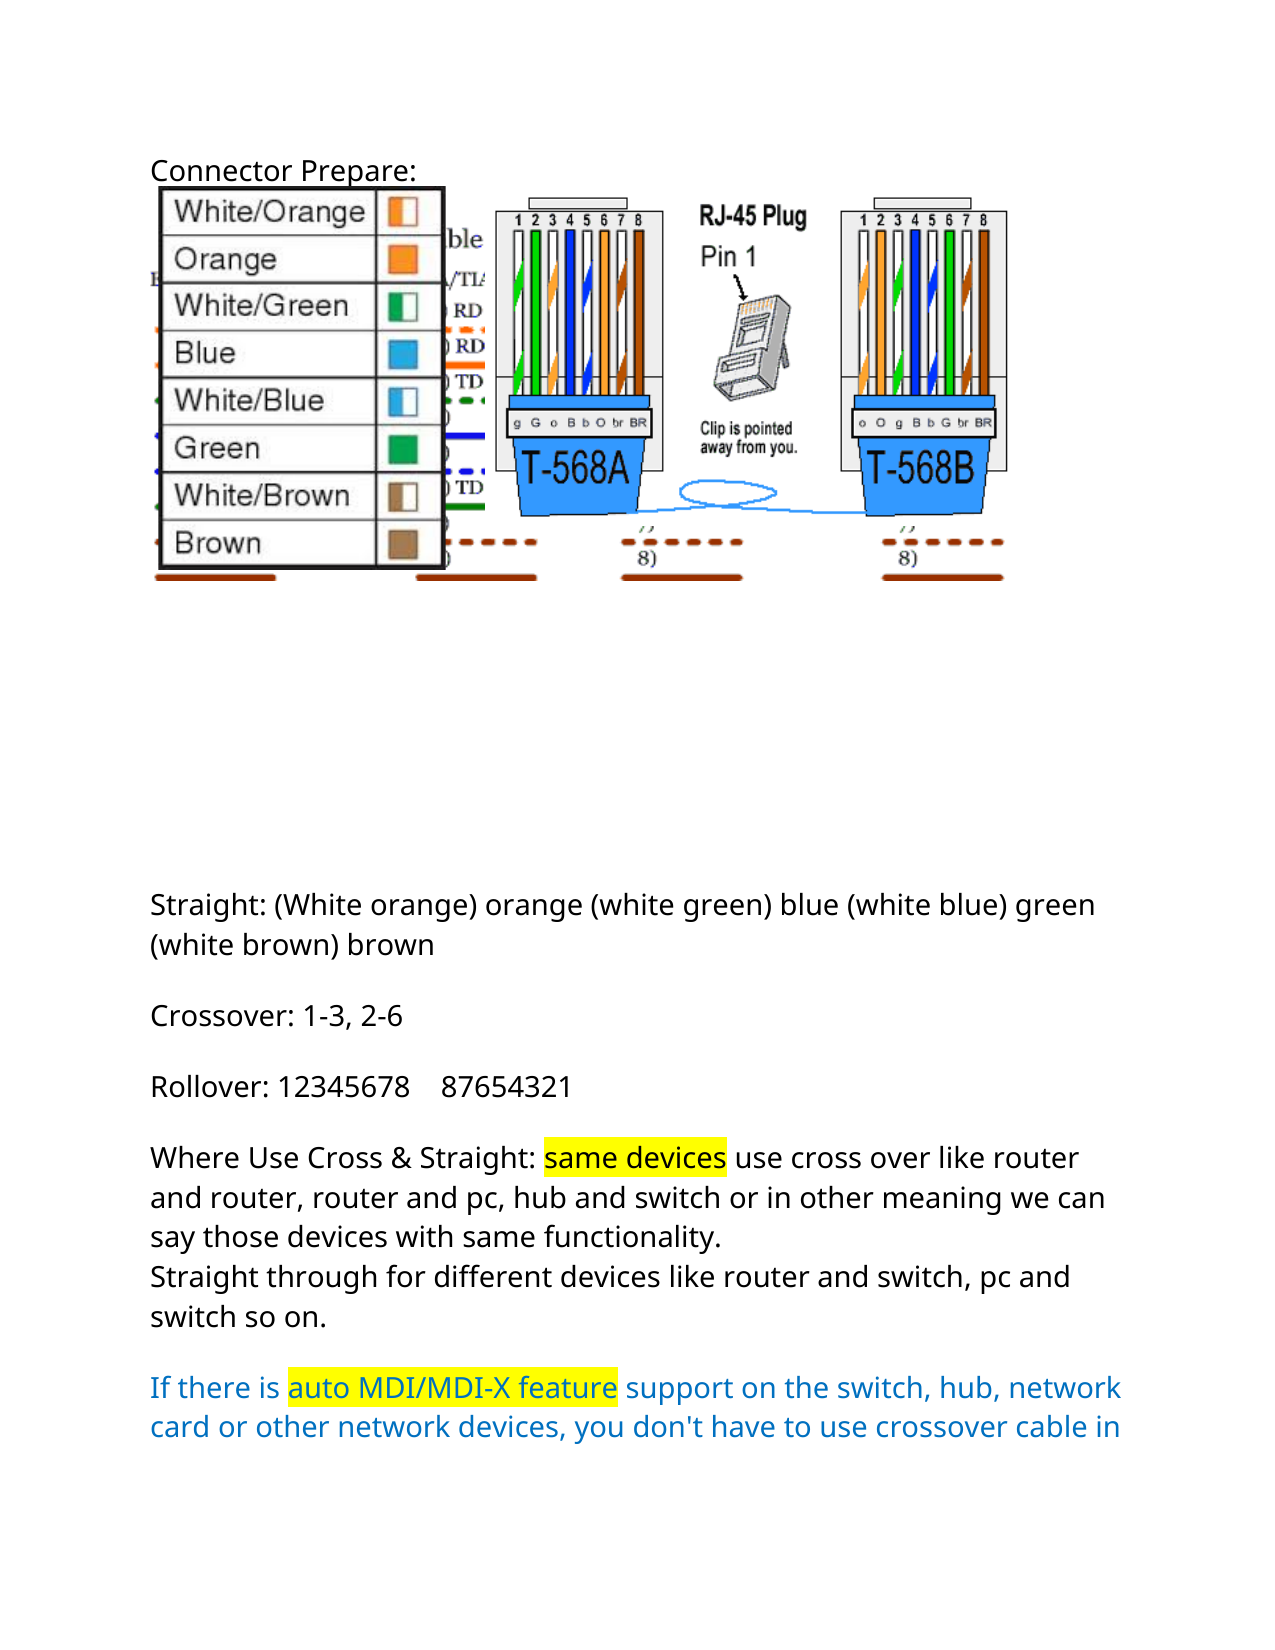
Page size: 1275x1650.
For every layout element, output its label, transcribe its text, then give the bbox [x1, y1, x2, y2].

text Connector Prepare: [150, 150, 1125, 190]
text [150, 1367, 1125, 1446]
text Rollover: 12345678 87654321 [150, 1066, 1125, 1106]
picture [150, 186, 1014, 581]
text Crossover: 1-3, 2-6 [150, 995, 1125, 1035]
text Straight: (White orange) orange (white green) blue (white blue) green (white brown) brown [150, 885, 1125, 964]
text Where Use Cross & Straight: same devices use cross over like router and router, router and pc, hub and switch or in other meaning we can say those devices with same functionality. Straight through for different devices like router and switch, pc and switch so on. [150, 1137, 1125, 1336]
